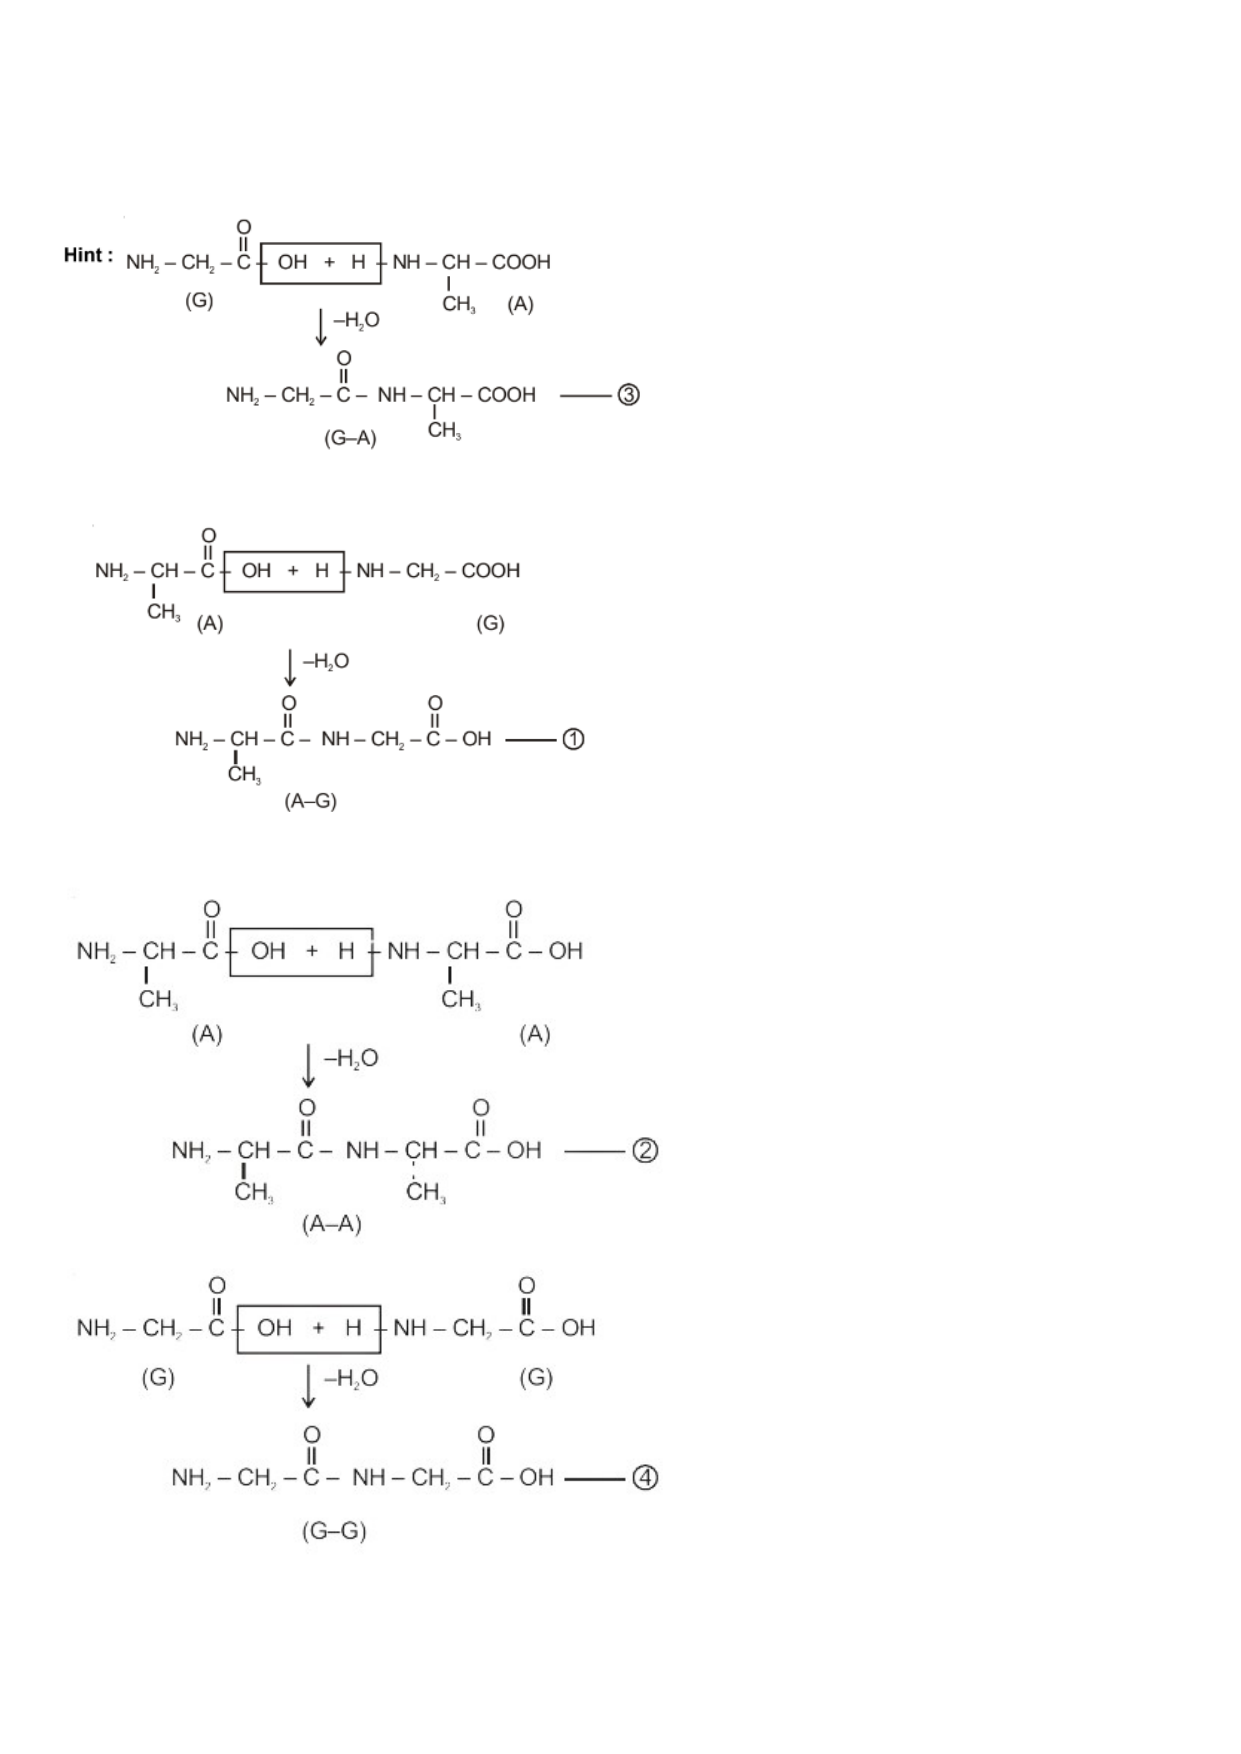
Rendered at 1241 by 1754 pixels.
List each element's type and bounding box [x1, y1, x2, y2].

picture [40, 492, 659, 827]
picture [32, 876, 708, 1554]
picture [50, 196, 682, 487]
